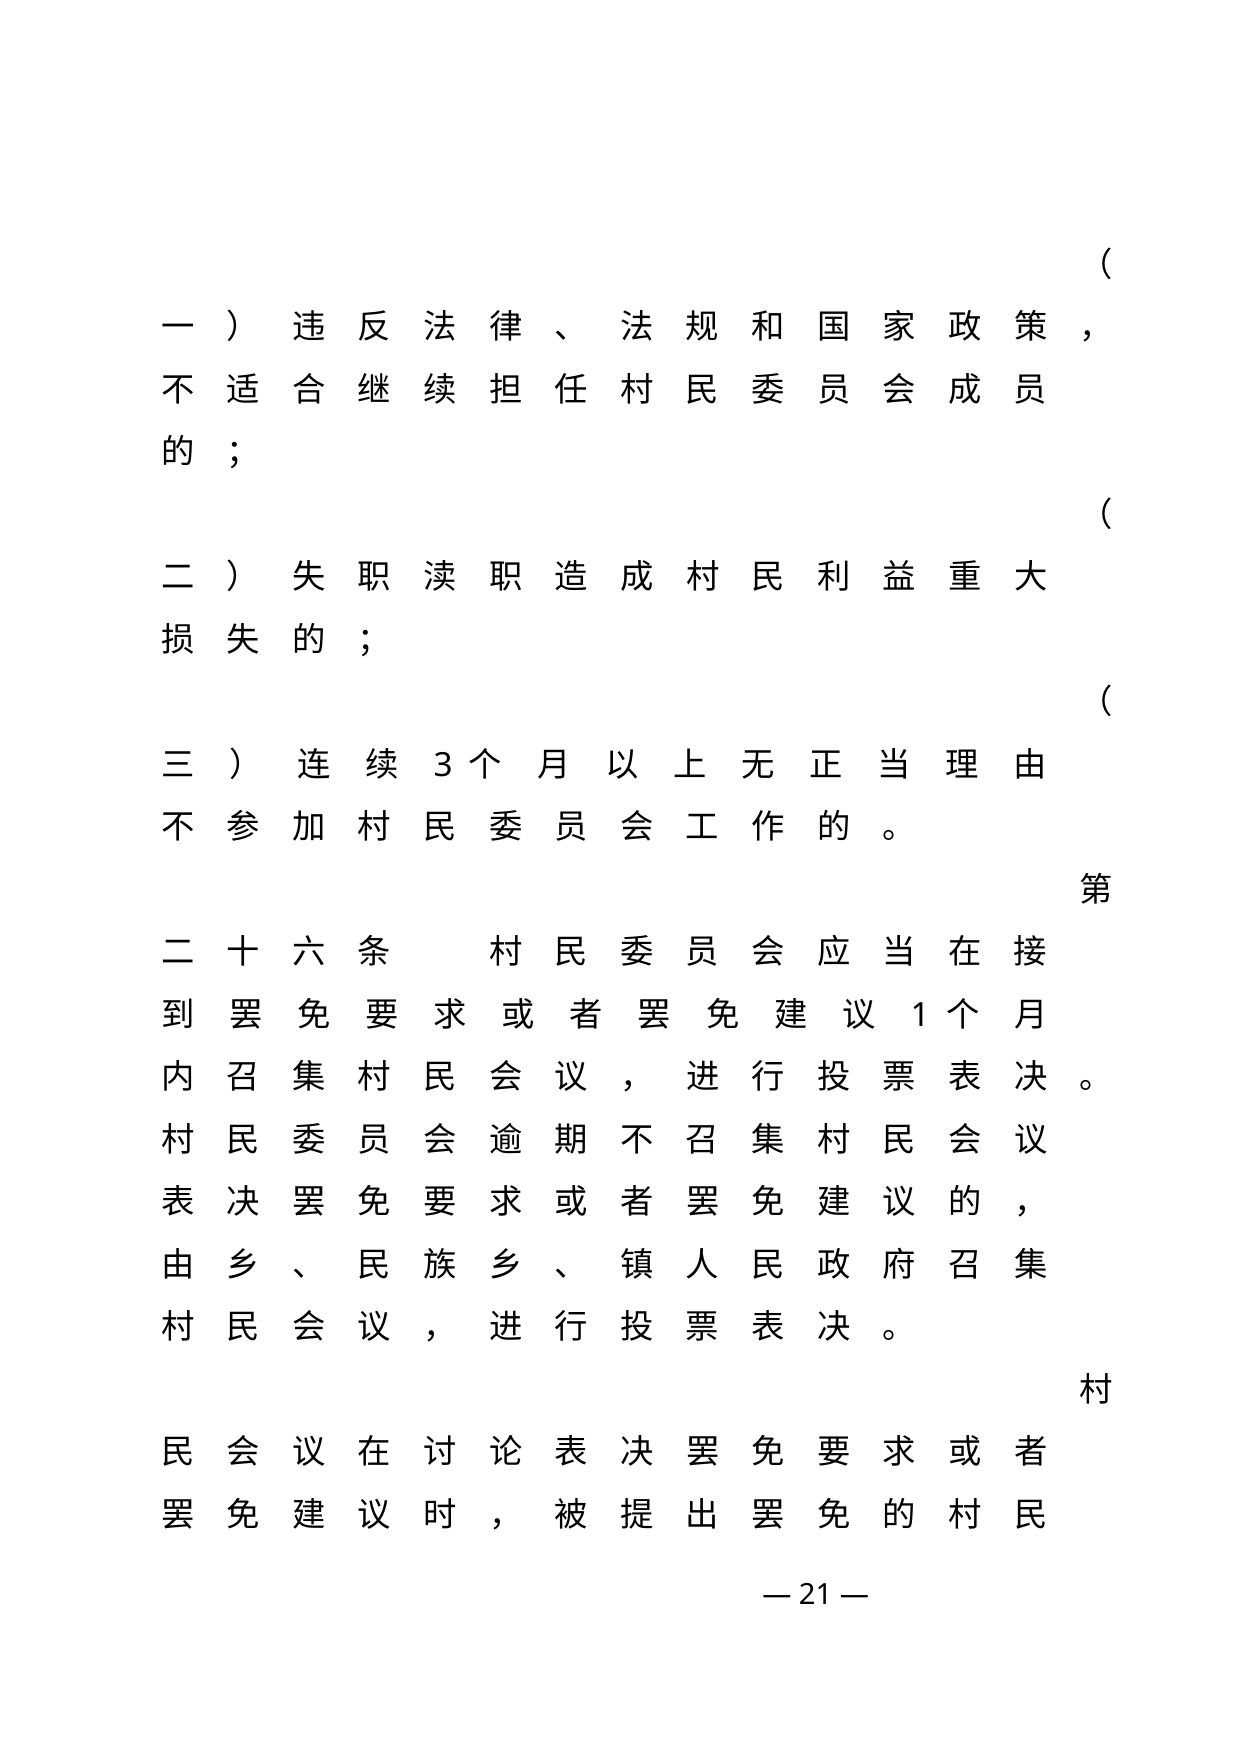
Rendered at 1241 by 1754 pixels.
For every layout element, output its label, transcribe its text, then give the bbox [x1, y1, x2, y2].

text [161, 1356, 1079, 1543]
text 第二十六条 村民委员会应当在接到罢免要求或者罢免建议1个月内召集村民会议，进行投票表决。村民委员会逾期不召集村民会议表决罢免要求或者罢免建议的，由乡、民族乡、镇人民政府召集村民会议，进行投票表决。 [161, 856, 1079, 1356]
text （二）失职渎职造成村民利益重大损失的； [161, 481, 1079, 668]
text （三）连续3个月以上无正当理由不参加村民委员会工作的。 [161, 668, 1079, 856]
text （一）违反法律、法规和国家政策，不适合继续担任村民委员会成员的； [161, 231, 1079, 481]
